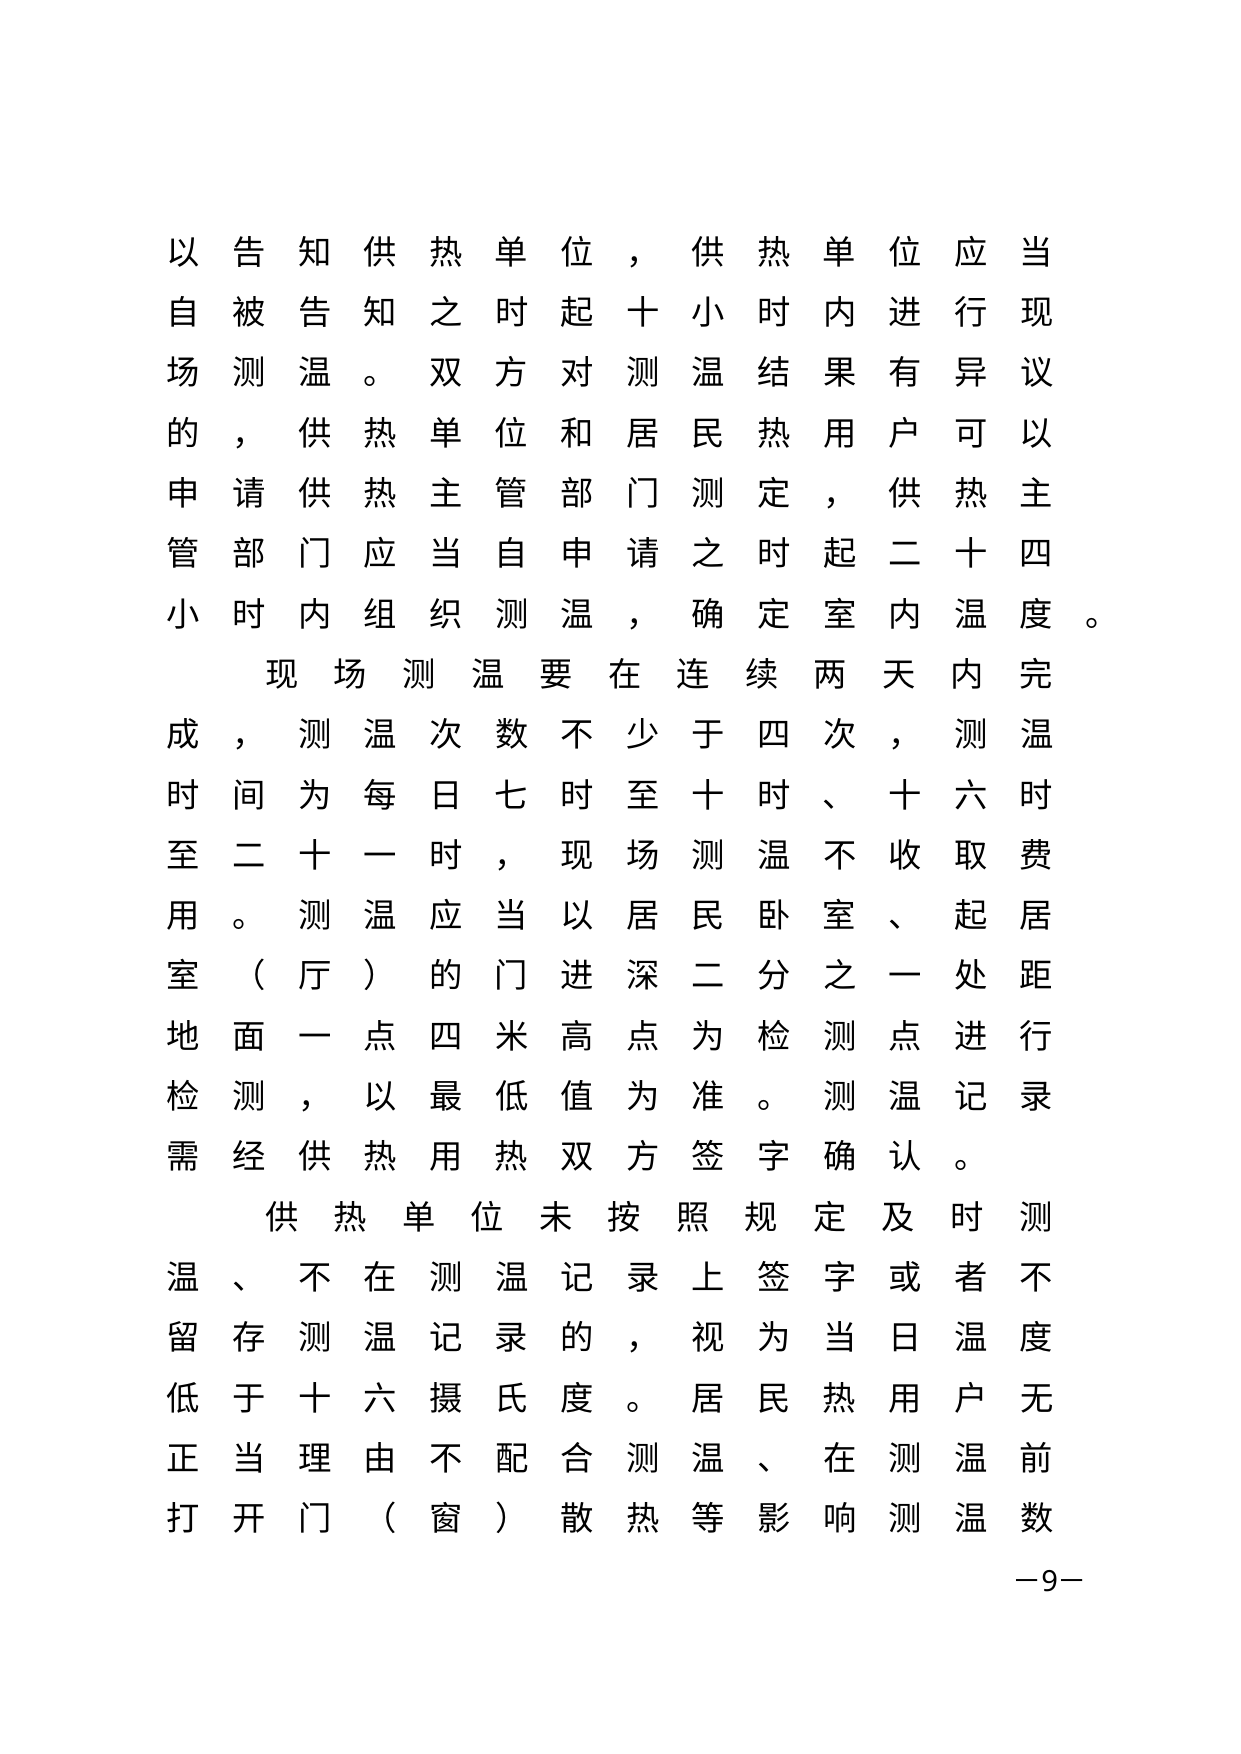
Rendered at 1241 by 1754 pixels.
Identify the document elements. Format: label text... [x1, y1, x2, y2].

text 第十五条 居民热用户认为室内温度未达到供热标准的，可以告知供热单位，供热单位应当自被告知之时起十小时内进行现场测温。双方对测温结果有异议的，供热单位和居民热用户可以申请供热主管部门测定，供热主管部门应当自申请之时起二十四小时内组织测温，确定室内温度。 [167, 219, 1085, 642]
text 供热单位未按照规定及时测温、不在测温记录上签字或者不留存测温记录的，视为当日温度低于十六摄氏度。居民热用户无正当理由不配合测温、在测温前打开门（窗）散热等影响测温数据的或者不在测温记录上签字的，视为当日温度达到二十摄氏度。 [167, 1184, 1085, 1546]
text 现场测温要在连续两天内完成，测温次数不少于四次，测温时间为每日七时至十时、十六时至二十一时，现场测温不收取费用。测温应当以居民卧室、起居室（厅）的门进深二分之一处距地面一点四米高点为检测点进行检测，以最低值为准。测温记录需经供热用热双方签字确认。 [167, 642, 1085, 1184]
